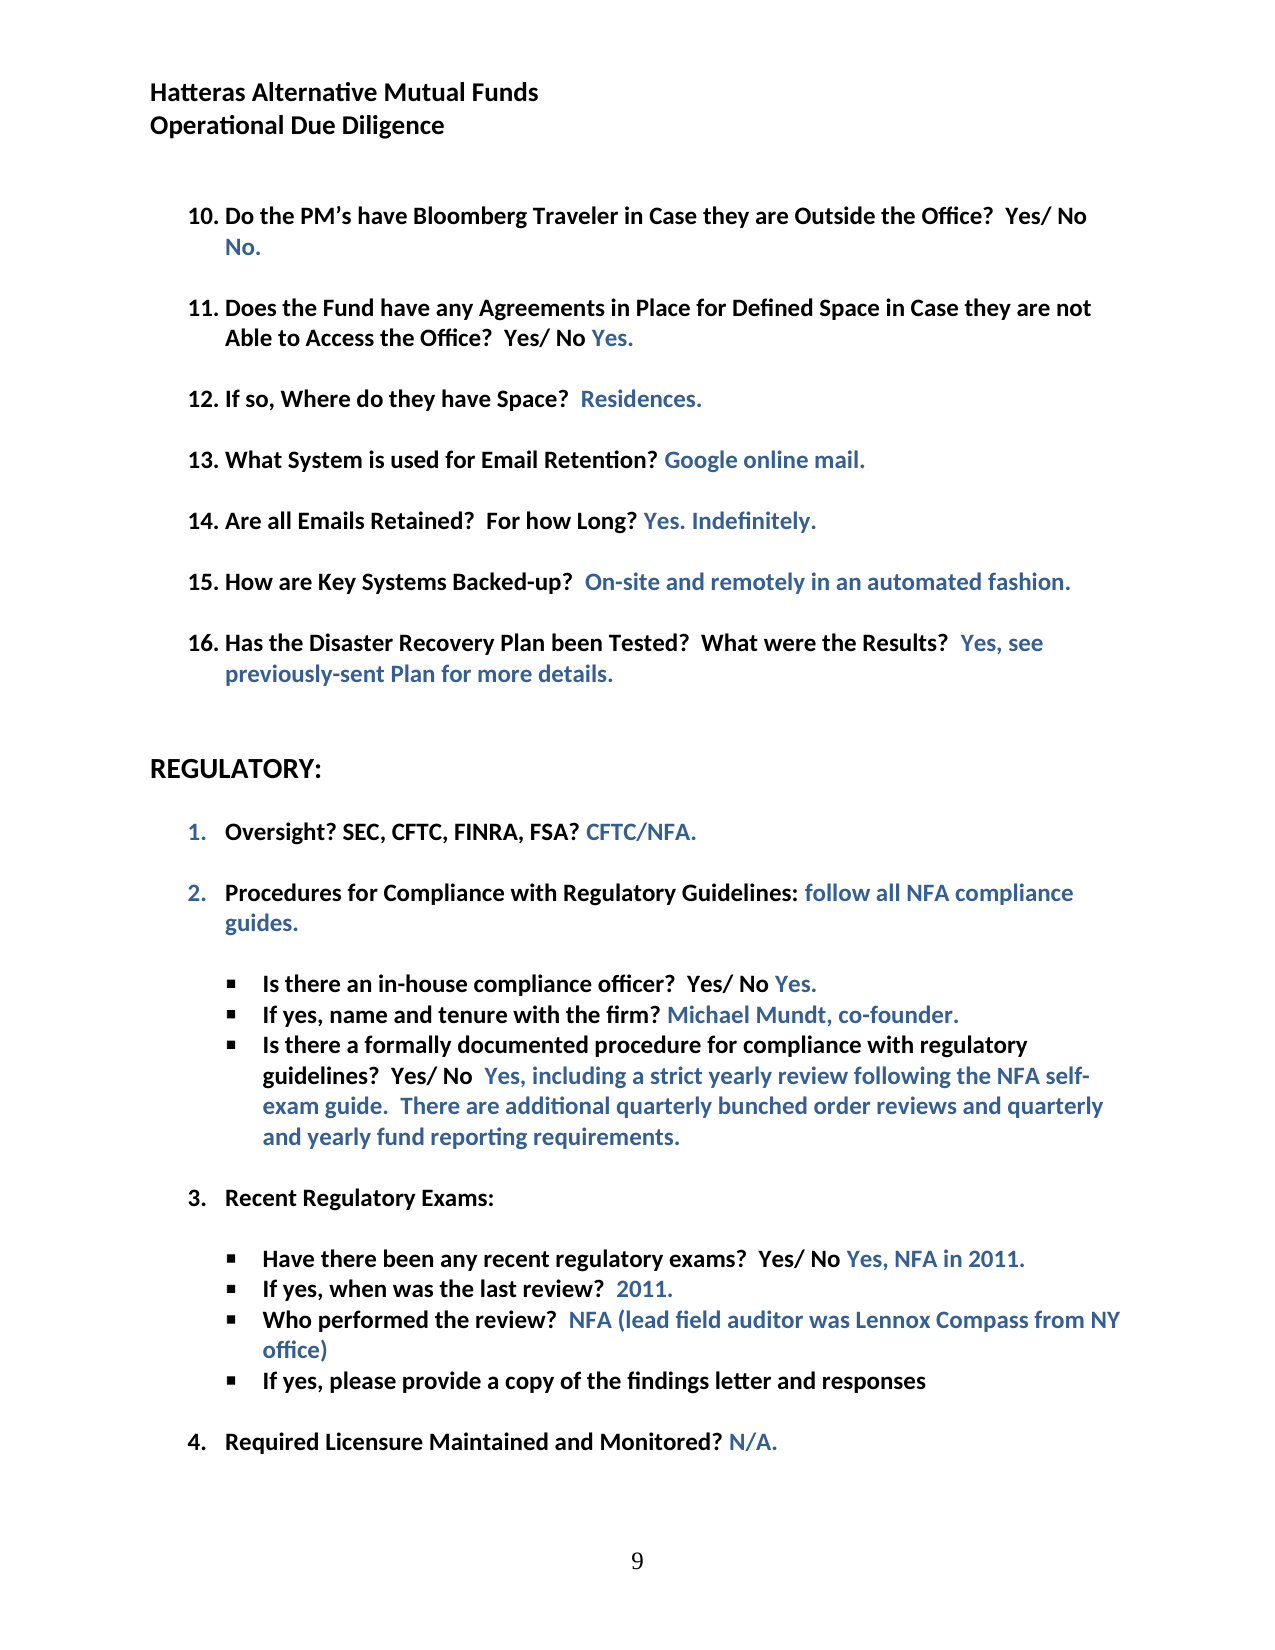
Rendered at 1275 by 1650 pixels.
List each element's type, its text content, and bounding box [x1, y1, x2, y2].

list If yes, name and tenure with the firm? Michael Mundt, co-founder. [225, 999, 1125, 1029]
list Oversight? SEC, CFTC, FINRA, FSA? CFTC/NFA. [187, 816, 1125, 846]
list Do the PM’s have Bloomberg Traveler in Case they are Outside the Office? Yes/ No No. [187, 200, 1125, 261]
list Does the Fund have any Agreements in Place for Defined Space in Case they are not Able to Access the Office? Yes/ No Yes. [187, 292, 1125, 353]
list Is there an in-house compliance officer? Yes/ No Yes. [225, 968, 1125, 999]
list What System is used for Email Retention? Google online mail. [187, 444, 1125, 475]
list How are Key Systems Backed-up? On-site and remotely in an automated fashion. [187, 567, 1125, 597]
list If yes, please provide a copy of the findings letter and responses [225, 1365, 1125, 1396]
list Are all Emails Retained? For how Long? Yes. Indefinitely. [187, 506, 1125, 536]
list If so, Where do they have Space? Residences. [187, 383, 1125, 414]
list Who performed the review? NFA (lead field auditor was Lennox Compass from NY office) [225, 1304, 1125, 1365]
list Is there a formally documented procedure for compliance with regulatory guidelines? Yes/ No Yes, including a strict yearly review following the NFA self-exam guide. There are additional quarterly bunched order reviews and quarterly and yearly fund reporting requirements. [225, 1029, 1125, 1152]
list Has the Disaster Recovery Plan been Tested? What were the Results? Yes, see previously-sent Plan for more details. [187, 628, 1125, 689]
list Required Licensure Maintained and Monitored? N/A. [187, 1426, 1125, 1457]
list If yes, when was the last review? 2011. [225, 1274, 1125, 1304]
list Have there been any recent regulatory exams? Yes/ No Yes, NFA in 2011. [225, 1243, 1125, 1274]
text Regulatory: [150, 750, 1125, 785]
list Procedures for Compliance with Regulatory Guidelines: follow all NFA compliance guides. [187, 877, 1125, 938]
list Recent Regulatory Exams: [187, 1182, 1125, 1213]
